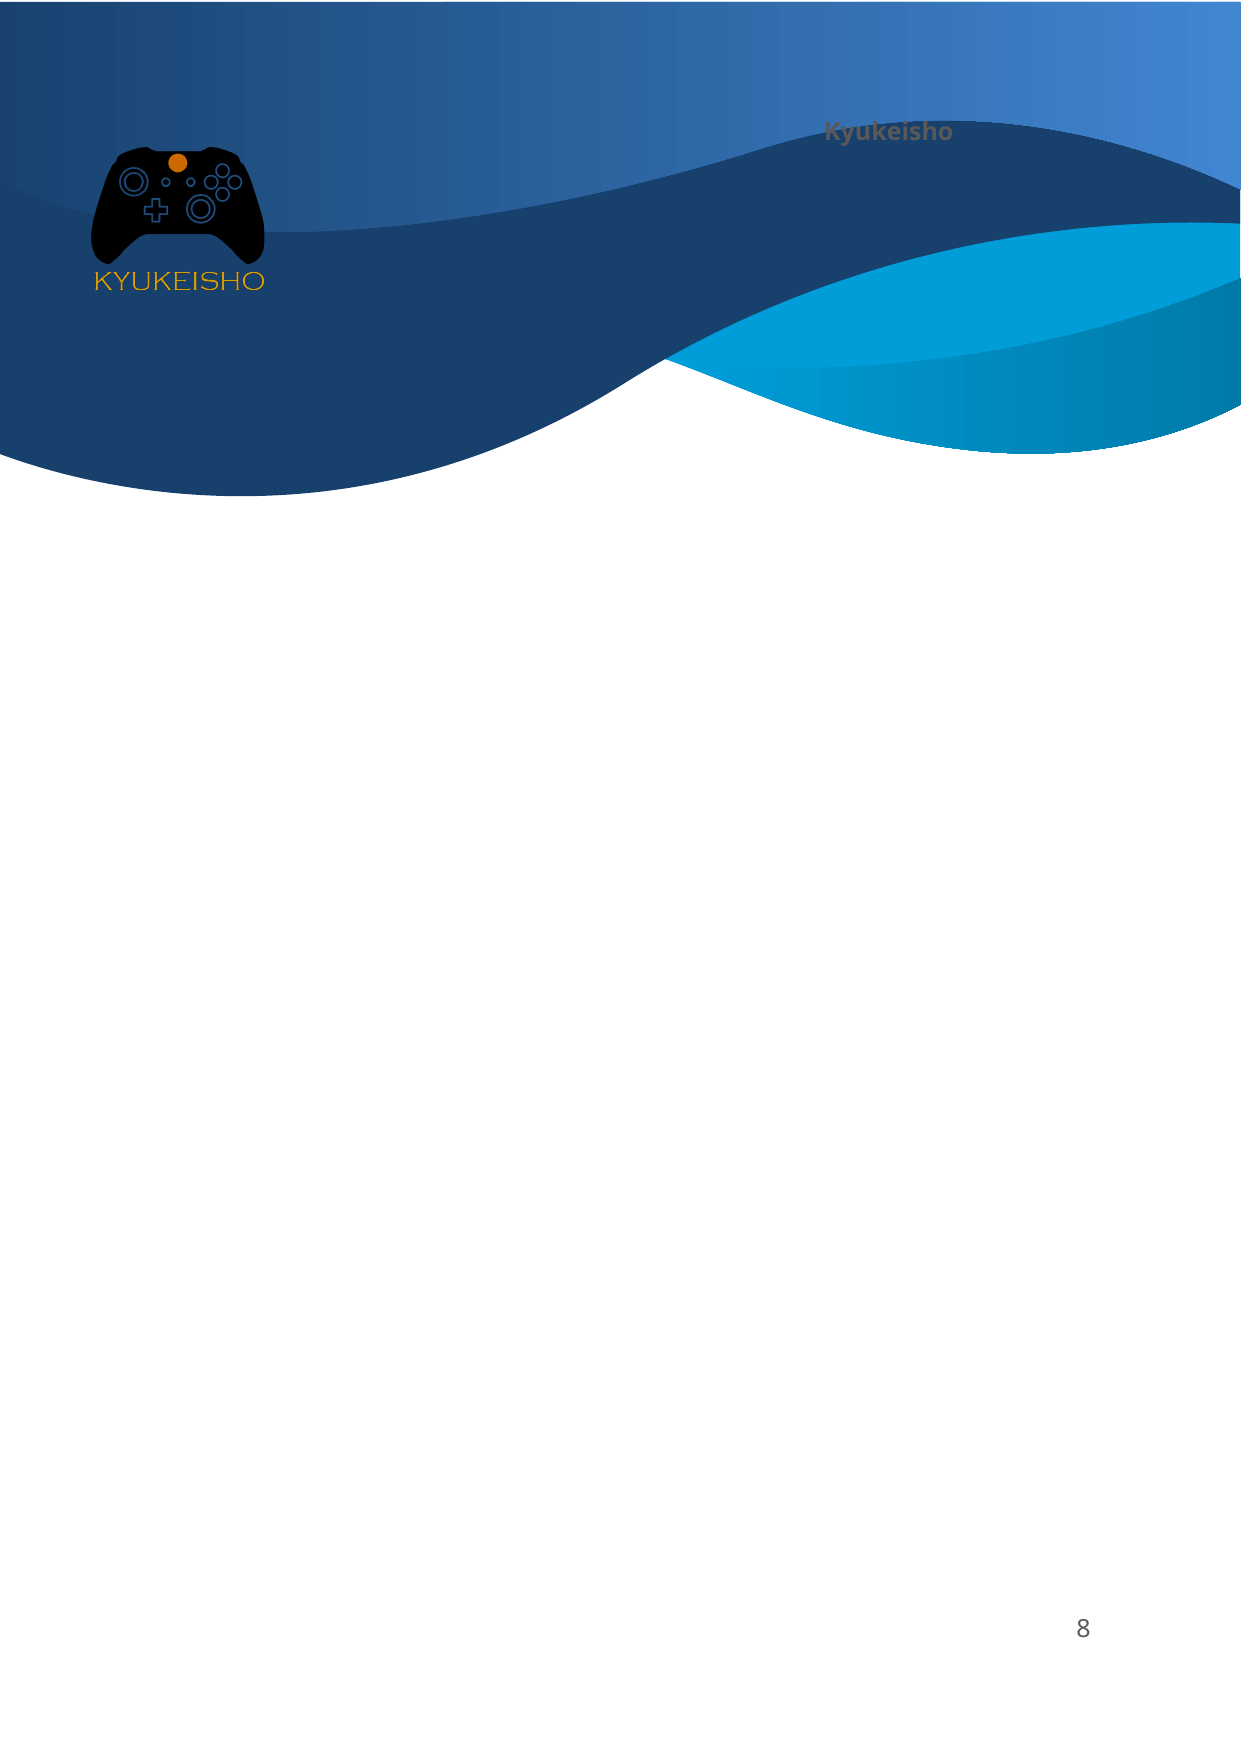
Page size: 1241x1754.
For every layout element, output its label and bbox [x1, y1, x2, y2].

picture [91, 118, 265, 293]
